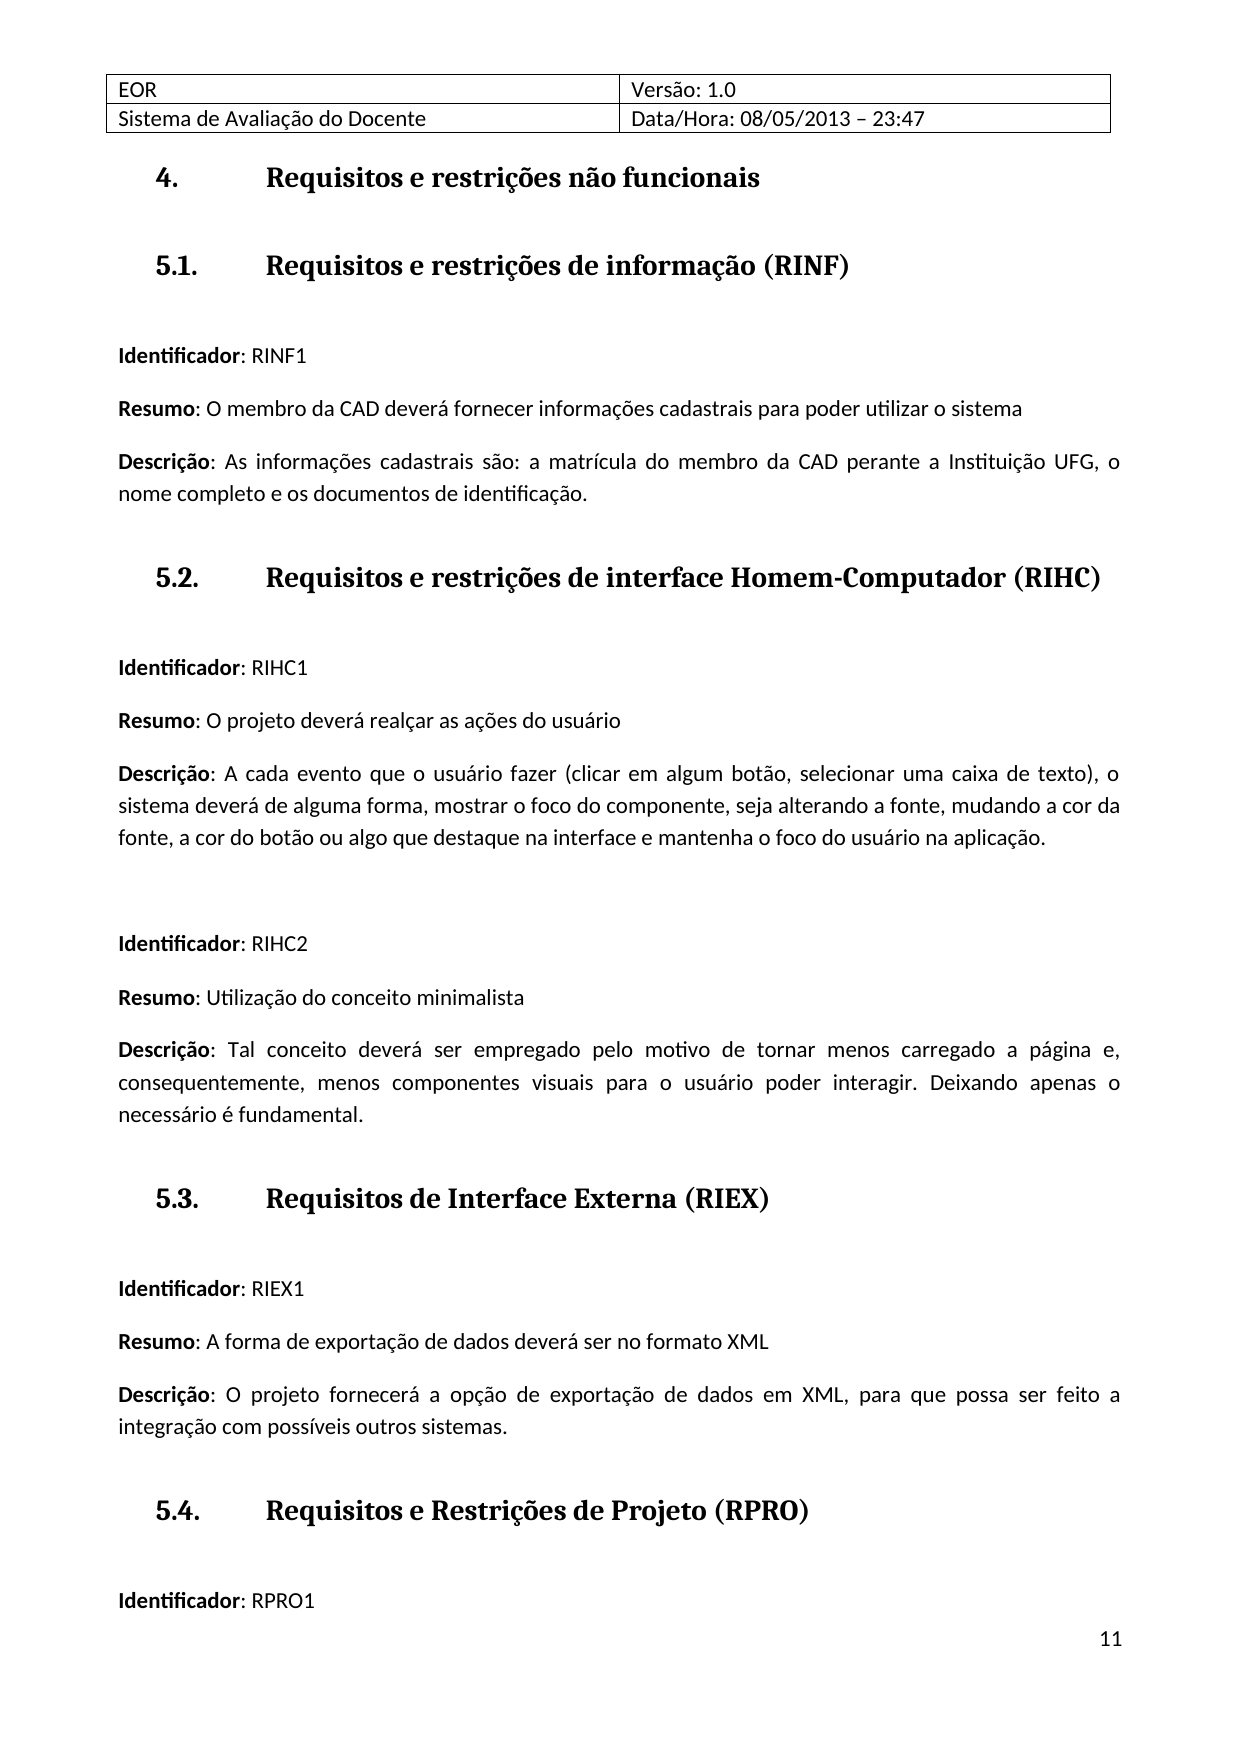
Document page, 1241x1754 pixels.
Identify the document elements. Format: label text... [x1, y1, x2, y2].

subtitle Requisitos de Interface Externa (RIEX) [156, 1182, 1122, 1216]
text Resumo: O projeto deverá realçar as ações do usuário [118, 706, 1122, 734]
text Descrição: A cada evento que o usuário fazer (clicar em algum botão, selecionar uma caixa de texto), o sistema deverá de alguma forma, mostrar o foco do componente, seja alterando a fonte, mudando a cor da fonte, a cor do botão ou algo que destaque na interface e mantenha o foco do usuário na aplicação. [118, 759, 1122, 852]
text Identificador: RINF1 [118, 341, 1122, 369]
subtitle Requisitos e restrições não funcionais [156, 161, 1122, 194]
subtitle Requisitos e restrições de interface Homem-Computador (RIHC) [156, 562, 1122, 595]
subtitle Requisitos e restrições de informação (RINF) [156, 249, 1122, 283]
text Resumo: Utilização do conceito minimalista [118, 983, 1122, 1011]
text Identificador: RIHC1 [118, 653, 1122, 681]
text Descrição: As informações cadastrais são: a matrícula do membro da CAD perante a Instituição UFG, o nome completo e os documentos de identificação. [118, 447, 1122, 507]
text Resumo: A forma de exportação de dados deverá ser no formato XML [118, 1327, 1122, 1355]
subtitle Requisitos e Restrições de Projeto (RPRO) [156, 1494, 1122, 1528]
text Descrição: Tal conceito deverá ser empregado pelo motivo de tornar menos carregado a página e, consequentemente, menos componentes visuais para o usuário poder interagir. Deixando apenas o necessário é fundamental. [118, 1036, 1122, 1128]
text Resumo: O membro da CAD deverá fornecer informações cadastrais para poder utilizar o sistema [118, 394, 1122, 422]
text Identificador: RPRO1 [118, 1586, 1122, 1614]
text Identificador: RIHC2 [118, 929, 1122, 958]
text Identificador: RIEX1 [118, 1274, 1122, 1302]
text Descrição: O projeto fornecerá a opção de exportação de dados em XML, para que possa ser feito a integração com possíveis outros sistemas. [118, 1380, 1122, 1440]
